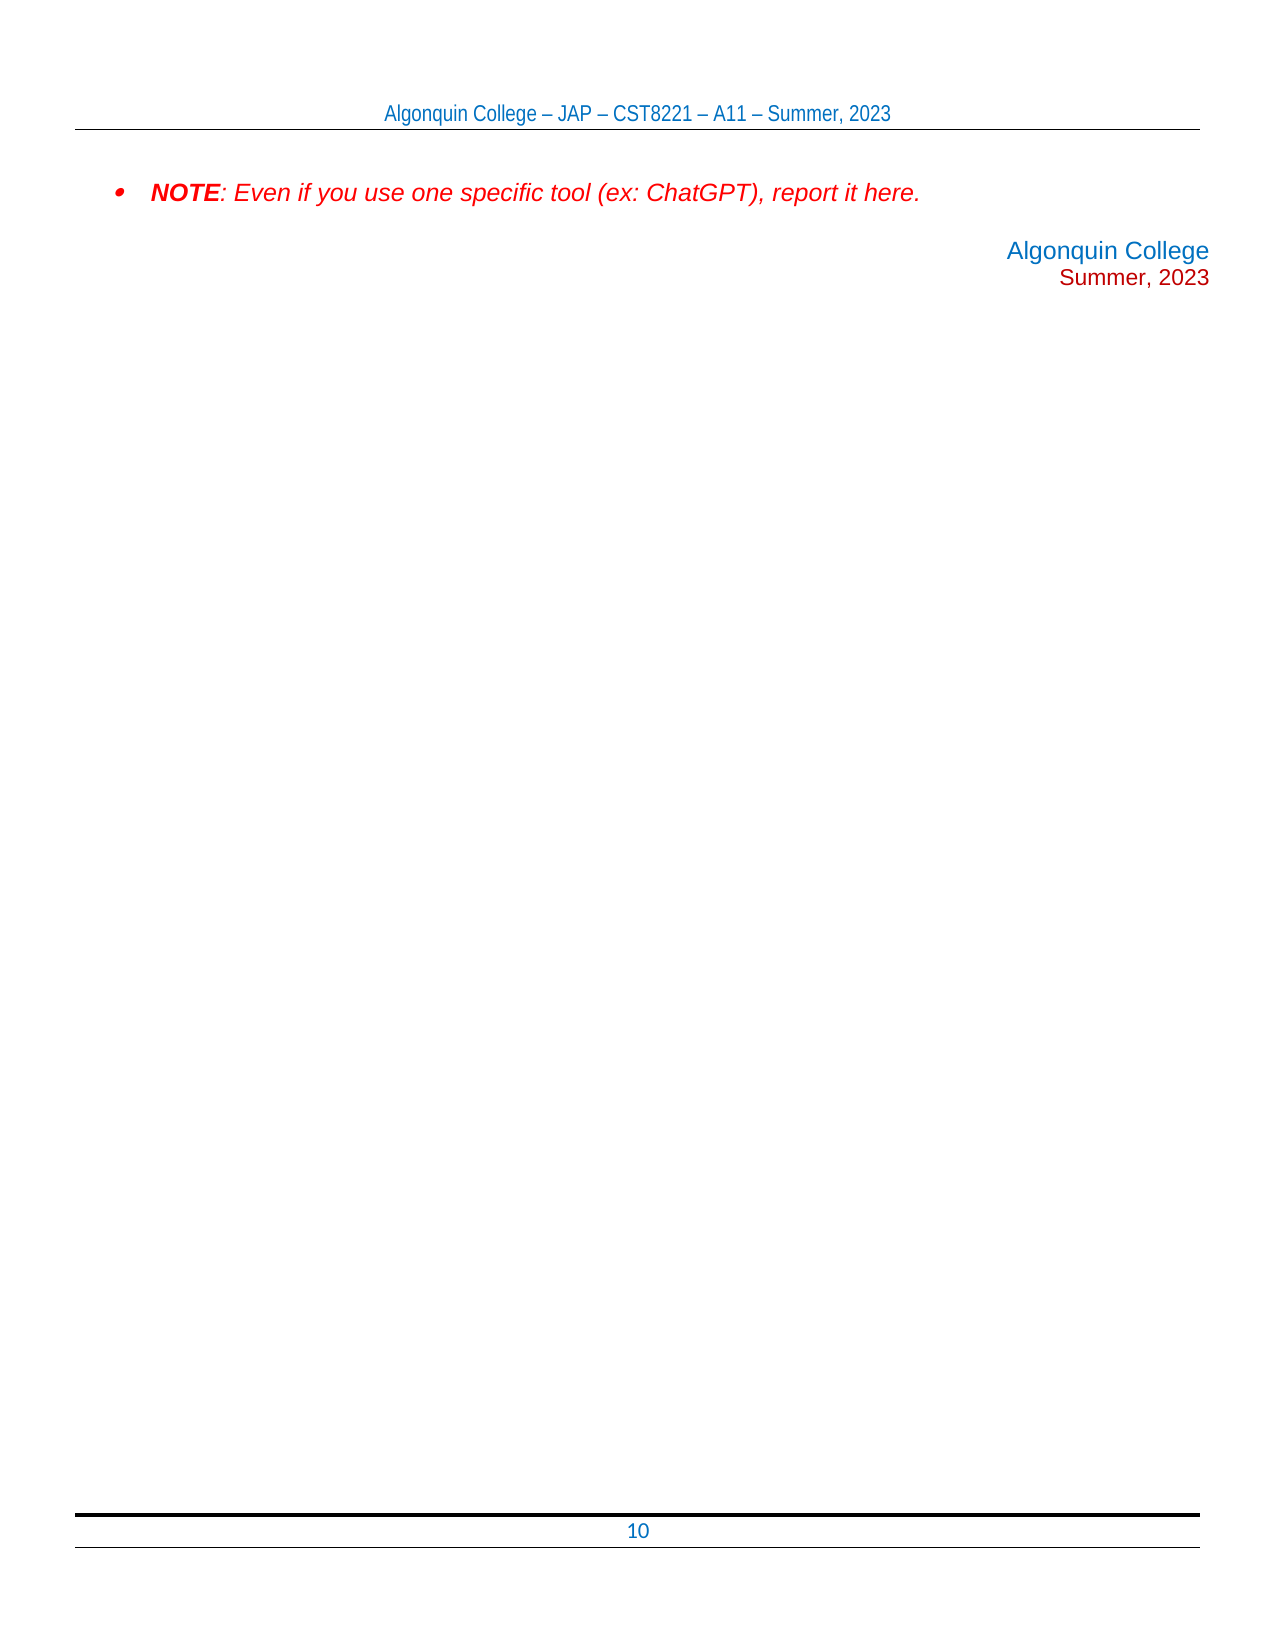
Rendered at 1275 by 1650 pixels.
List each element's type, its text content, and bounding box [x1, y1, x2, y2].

text Summer, 2023 [75, 264, 1209, 291]
text Algonquin College [75, 236, 1209, 264]
list NOTE: Even if you use one specific tool (ex: ChatGPT), report it here. [113, 178, 1200, 207]
